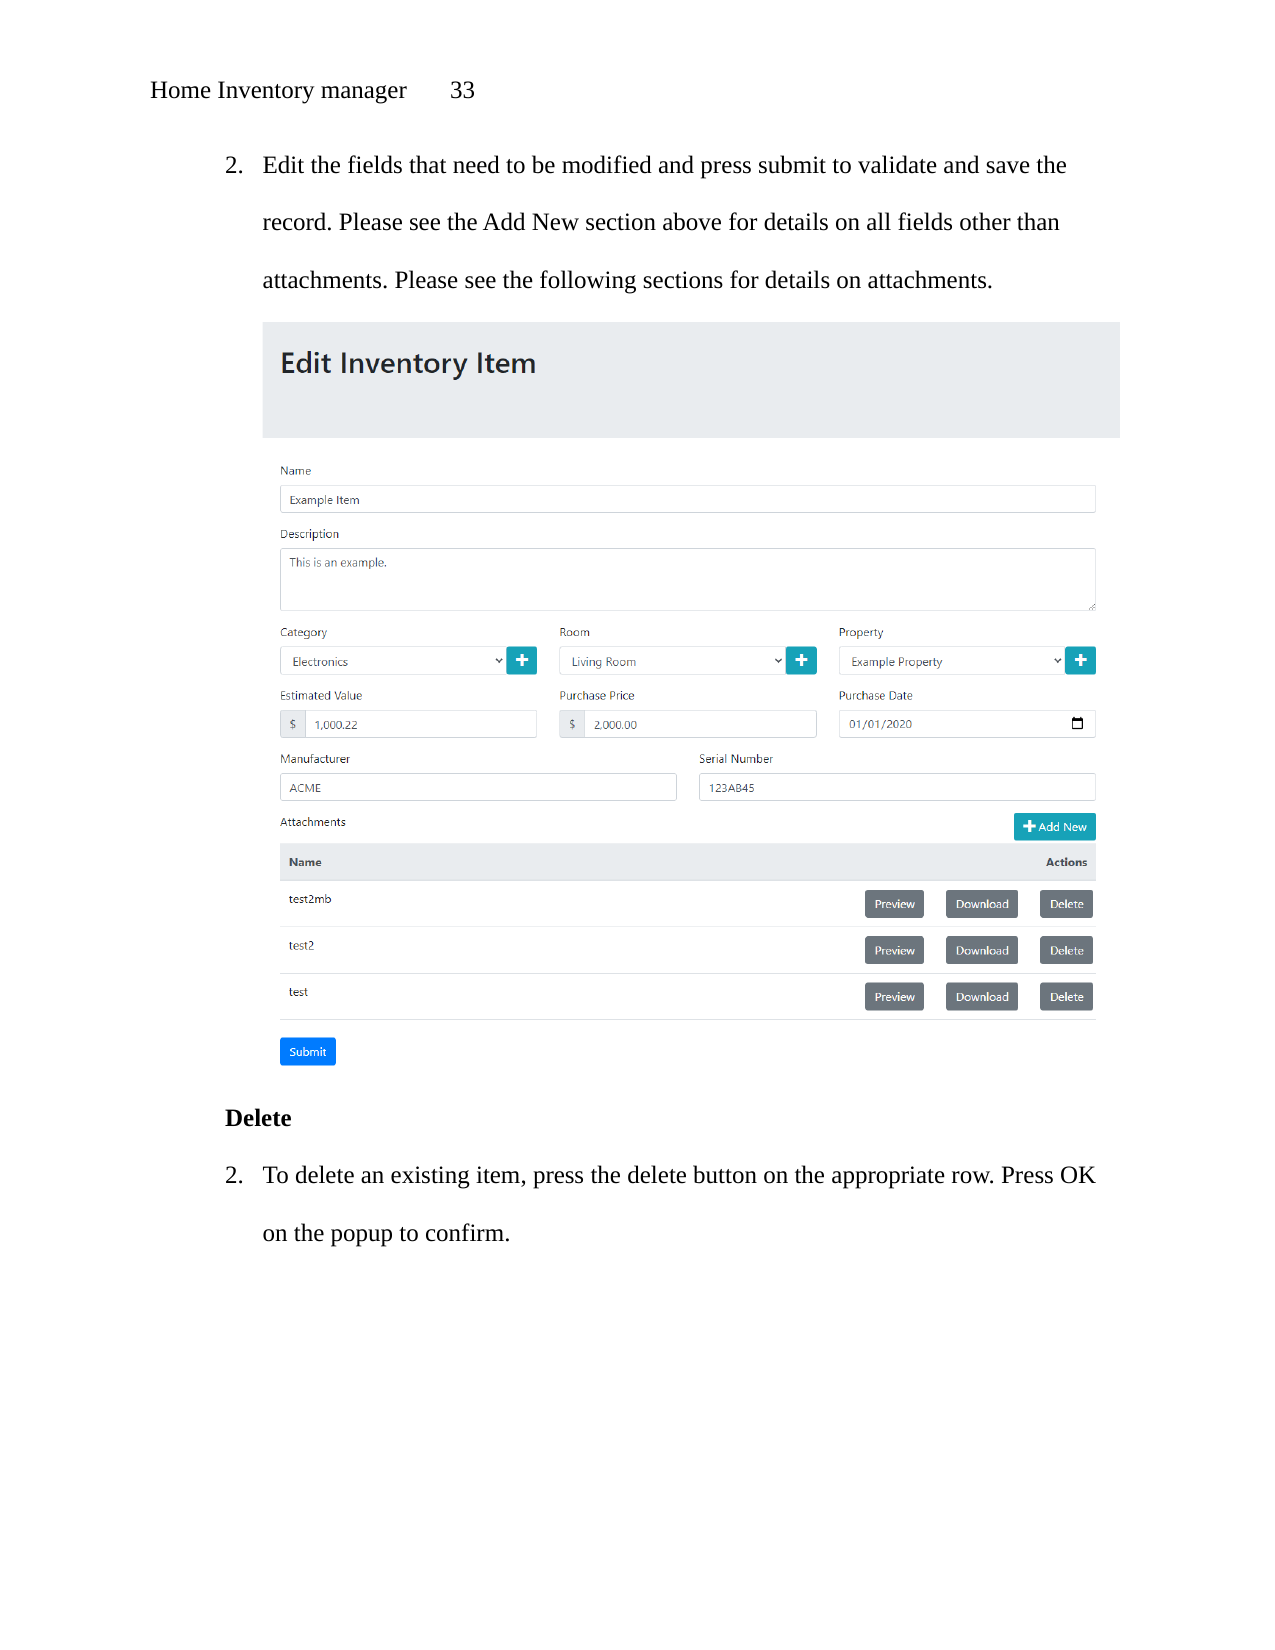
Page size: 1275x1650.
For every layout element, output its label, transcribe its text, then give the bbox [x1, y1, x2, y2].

subtitle Delete [150, 1103, 1125, 1132]
list Edit the fields that need to be modified and press submit to validate and save the record. Please see the Add New section above for details on all fields other than attachments. Please see the following sections for details on attachments. [225, 150, 1125, 294]
list To delete an existing item, press the delete button on the appropriate row. Press OK on the popup to confirm. [225, 1160, 1125, 1247]
picture [262, 322, 1120, 1074]
